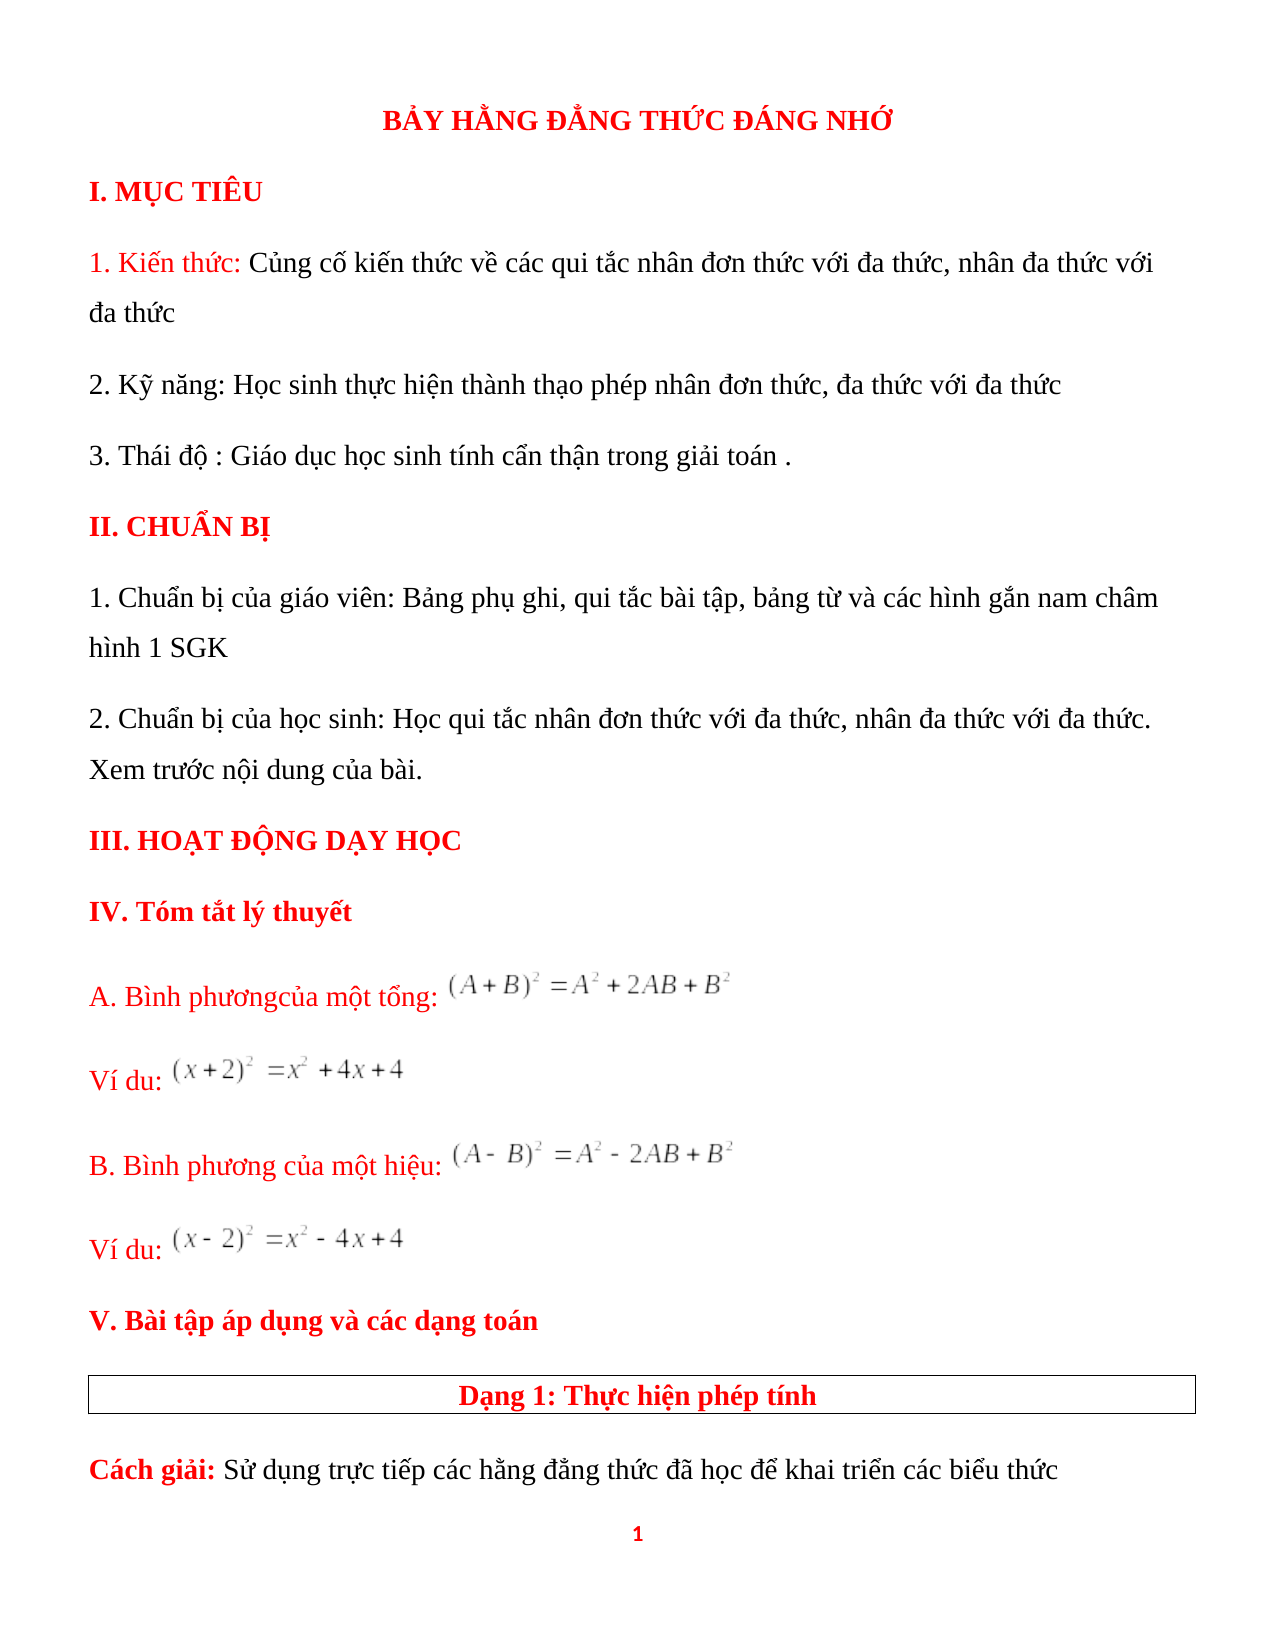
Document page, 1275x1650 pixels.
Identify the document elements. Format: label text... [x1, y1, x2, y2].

text A. Bình phươngcủa một tổng: [89, 965, 1186, 1012]
text Ví du: [89, 1050, 1186, 1097]
text 2. Kỹ năng: Học sinh thực hiện thành thạo phép nhân đơn thức, đa thức với đa thức [89, 367, 1186, 400]
text IV. Tóm tắt lý thuyết [89, 894, 1186, 928]
text B. Bình phương của một hiệu: [89, 1134, 1186, 1181]
text II. CHUẨN BỊ [89, 509, 1186, 543]
text Dạng 1: Thực hiện phép tính [89, 1376, 1195, 1413]
text Cách giải: Sử dụng trực tiếp các hằng đẳng thức đã học để khai triển các biểu thức [89, 1452, 1186, 1485]
text I. MỤC TIÊU [89, 174, 1186, 208]
text 2. Chuẩn bị của học sinh: Học qui tắc nhân đơn thức với đa thức, nhân đa thức với đa thức. Xem trước nội dung của bài. [89, 702, 1186, 786]
text 1. Kiến thức: Củng cố kiến thức về các qui tắc nhân đơn thức với đa thức, nhân đa thức với đa thức [89, 245, 1186, 329]
text III. HOẠT ĐỘNG DẠY HỌC [89, 823, 1186, 857]
text V. Bài tập áp dụng và các dạng toán [89, 1303, 1186, 1337]
text Ví du: [89, 1219, 1186, 1266]
text BẢY HẰNG ĐẲNG THỨC ĐÁNG NHỚ [89, 103, 1186, 137]
text 3. Thái độ : Giáo dục học sinh tính cẩn thận trong giải toán . [89, 438, 1186, 471]
text 1. Chuẩn bị của giáo viên: Bảng phụ ghi, qui tắc bài tập, bảng từ và các hình gắn nam châm hình 1 SGK [89, 580, 1186, 664]
